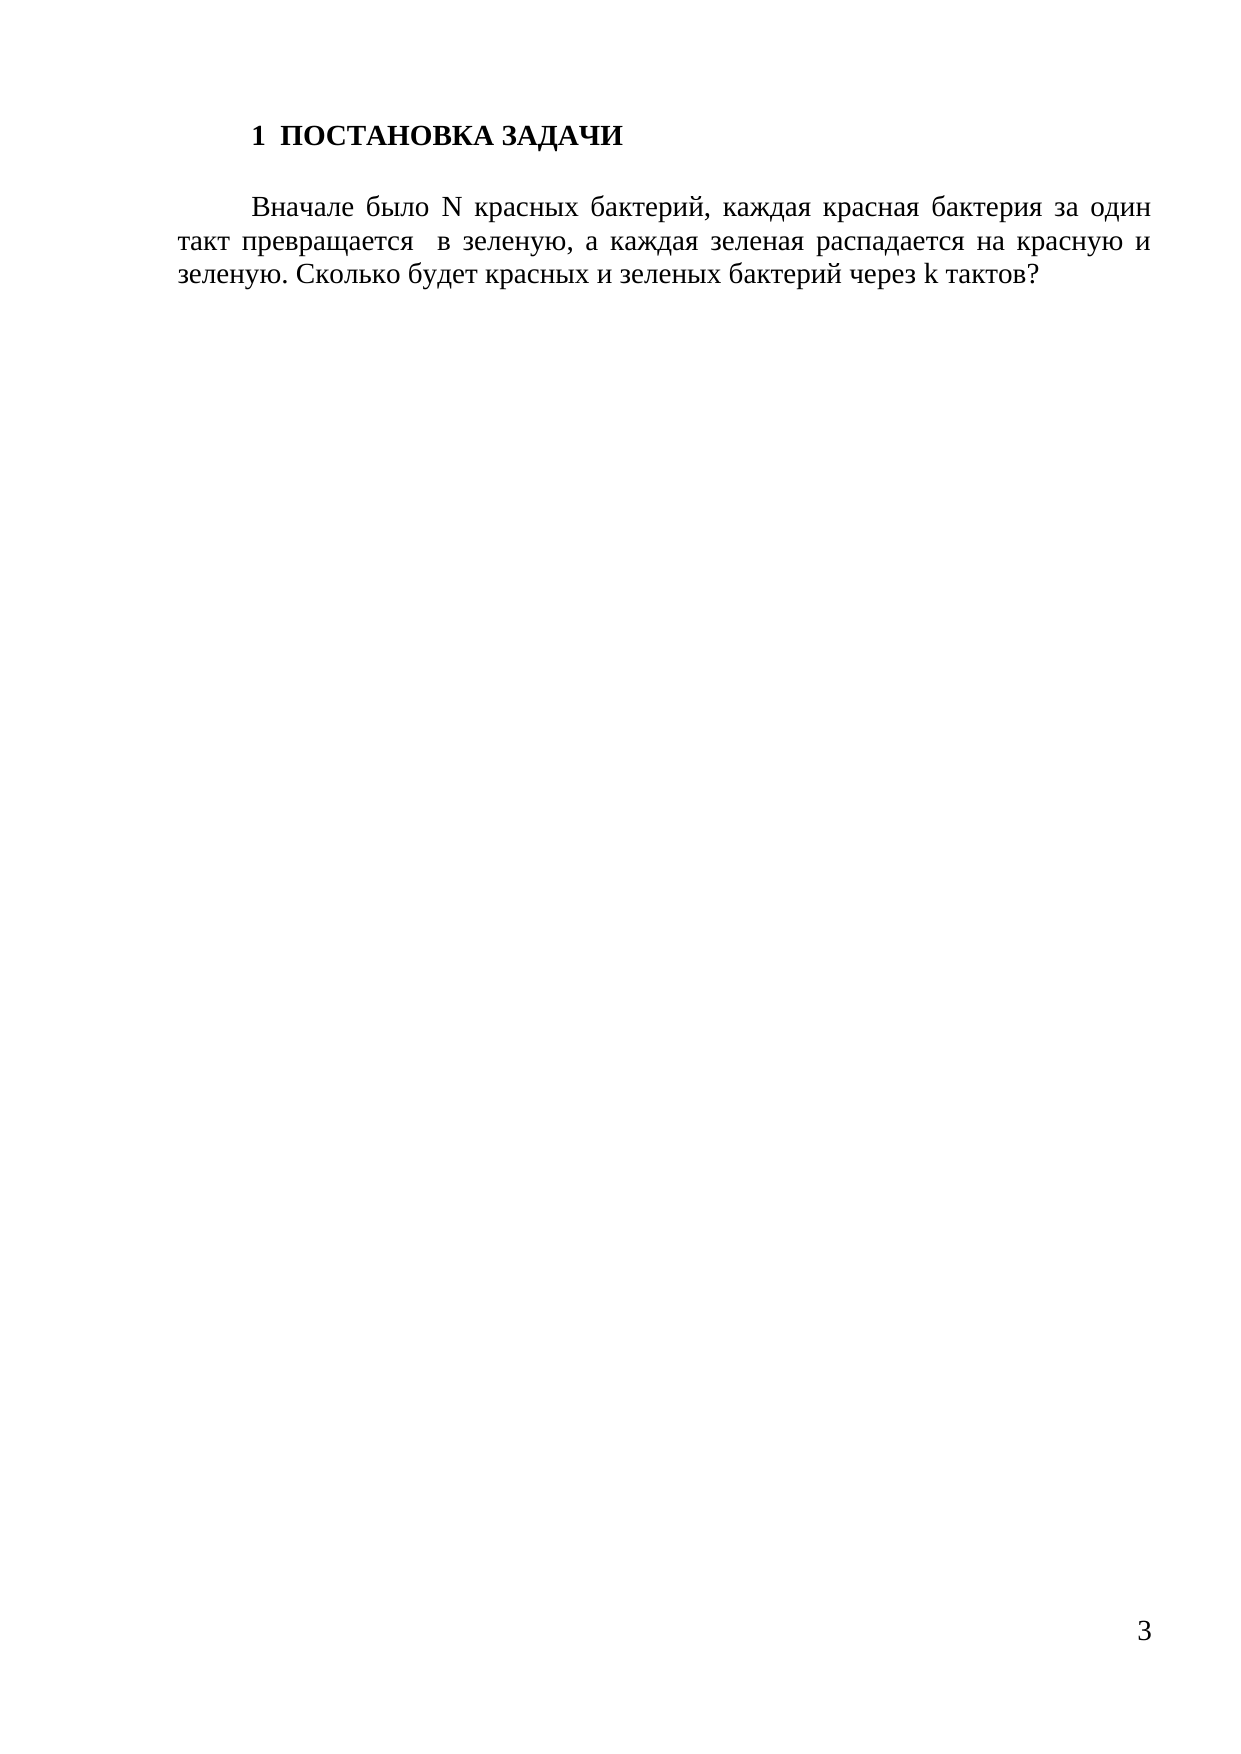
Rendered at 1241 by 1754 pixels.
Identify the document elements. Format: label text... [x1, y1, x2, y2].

text Вначале было N красных бактерий, каждая красная бактерия за один такт превращается в зеленую, а каждая зеленая распадается на красную и зеленую. Сколько будет красных и зеленых бактерий через k тактов? [177, 189, 1152, 290]
subtitle Постановка задачи [251, 118, 1152, 152]
